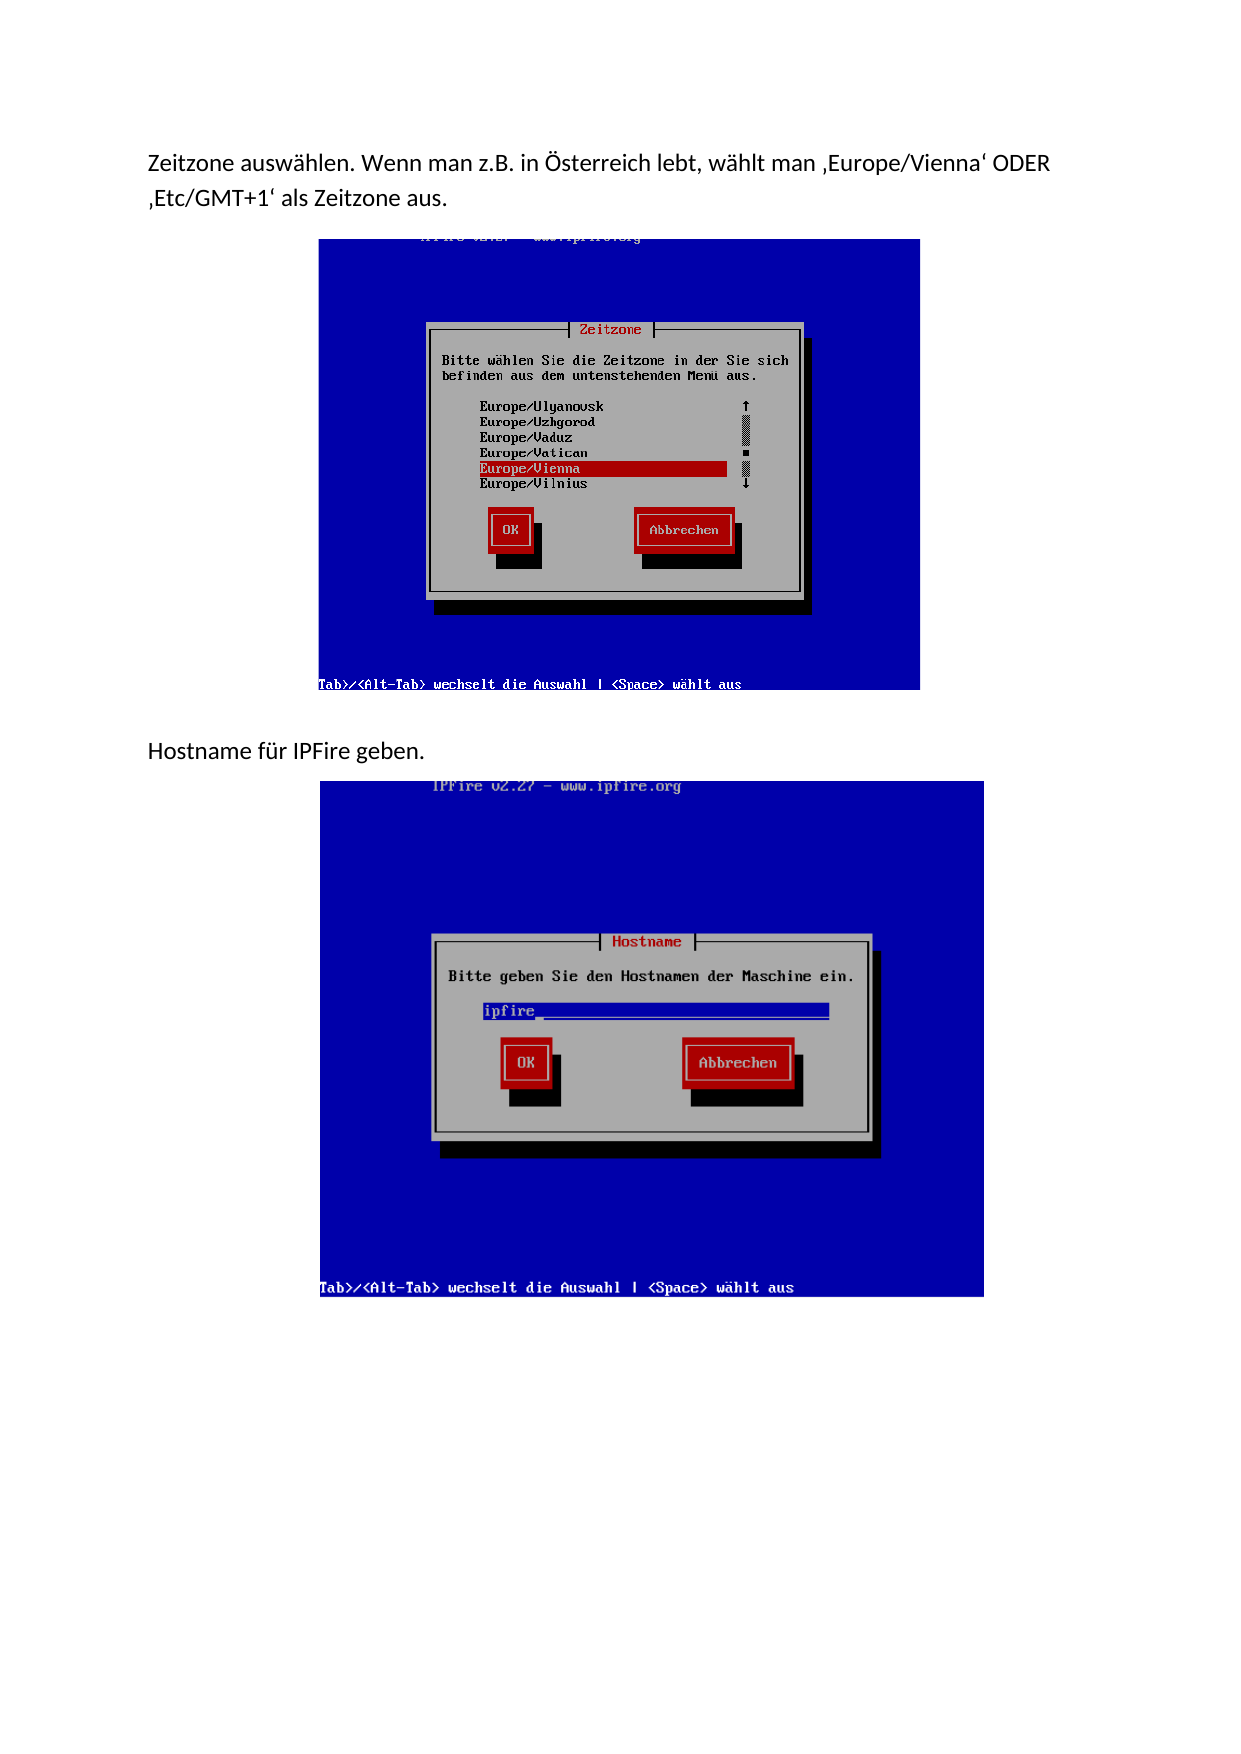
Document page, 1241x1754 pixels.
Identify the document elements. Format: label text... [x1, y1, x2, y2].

picture [318, 239, 921, 690]
text Zeitzone auswählen. Wenn man z.B. in Österreich lebt, wählt man ‚Europe/Vienna‘ ODER ‚Etc/GMT+1‘ als Zeitzone aus. [148, 148, 1093, 213]
picture [320, 781, 984, 1298]
text Hostname für IPFire geben. [148, 350, 1093, 798]
